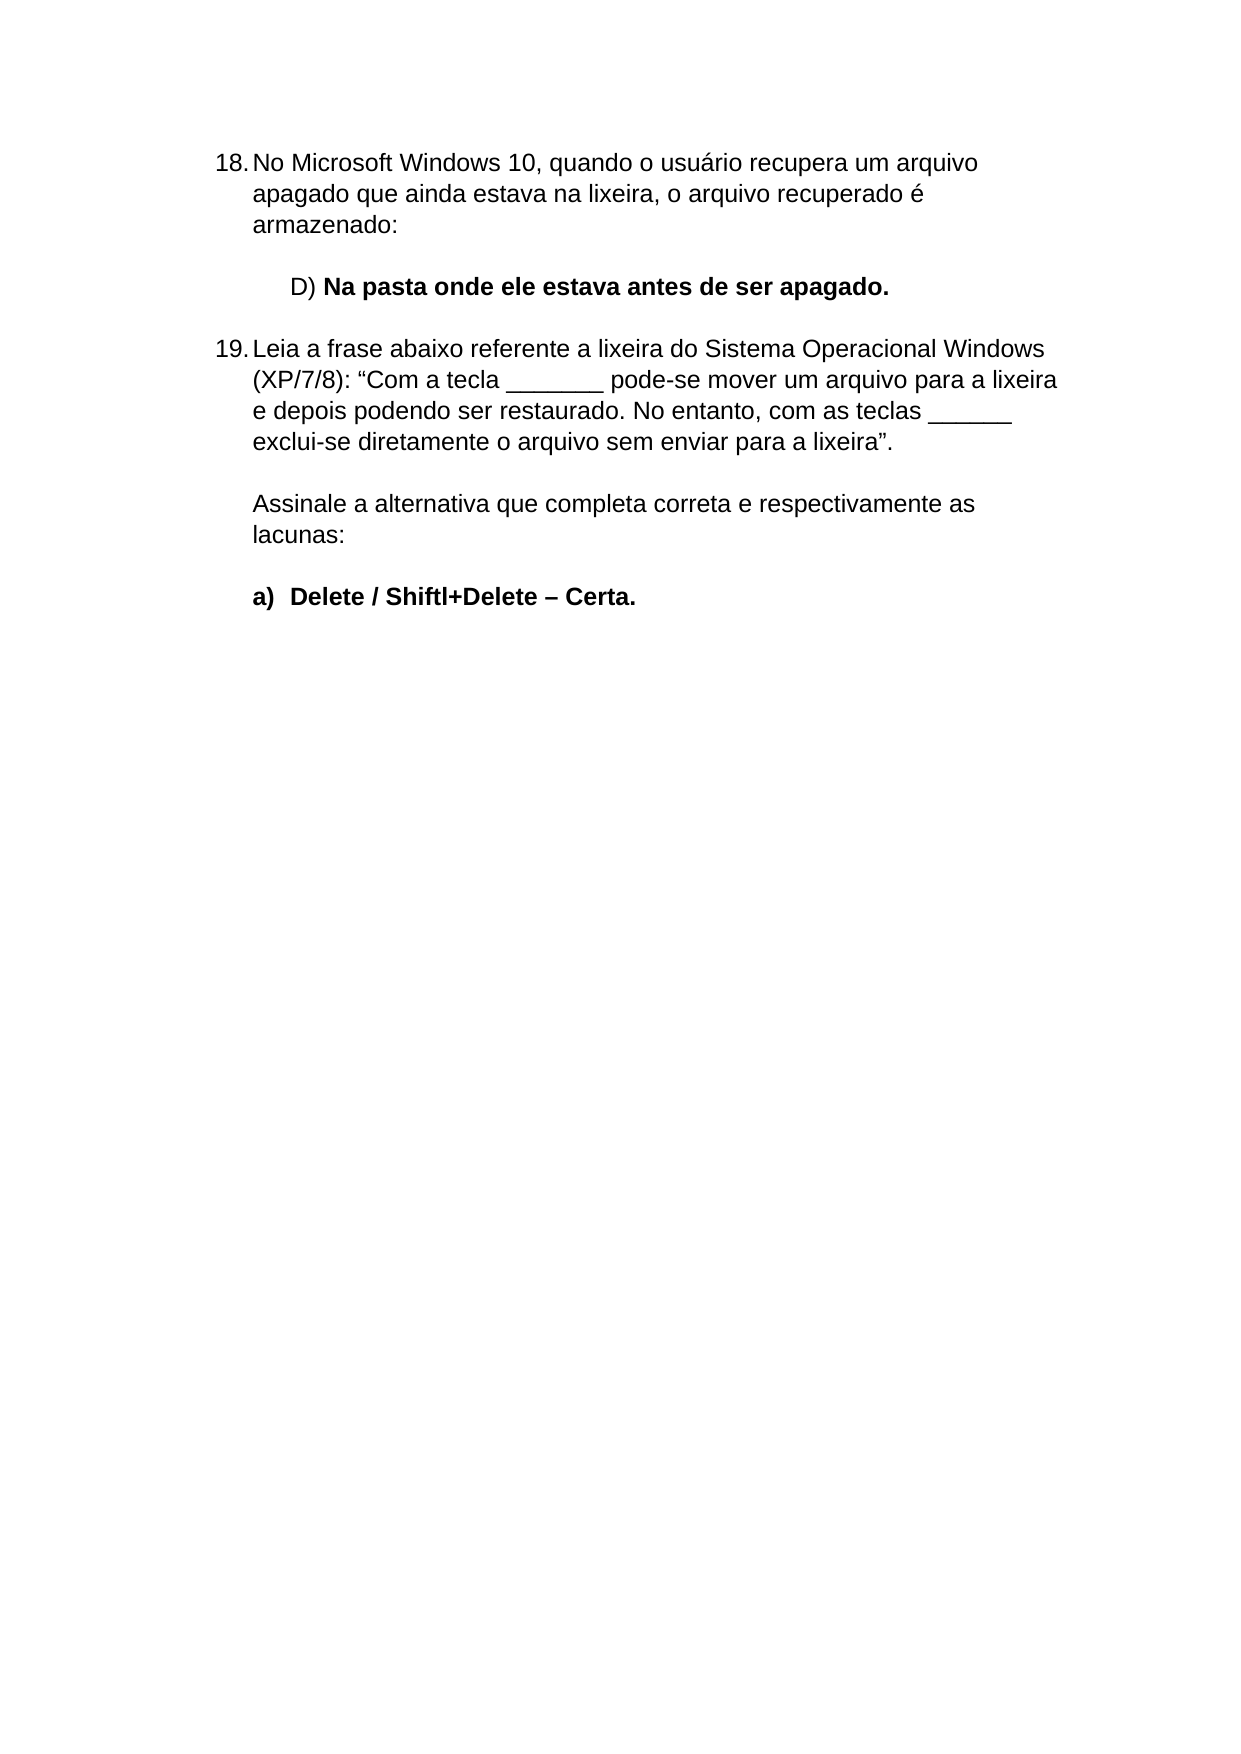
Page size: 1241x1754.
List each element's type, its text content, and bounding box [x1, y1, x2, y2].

list D) Na pasta onde ele estava antes de ser apagado. [290, 272, 1063, 301]
list Leia a frase abaixo referente a lixeira do Sistema Operacional Windows (XP/7/8): “Com a tecla _______ pode-se mover um arquivo para a lixeira e depois podendo ser restaurado. No entanto, com as teclas ______ exclui-se diretamente o arquivo sem enviar para a lixeira”. [215, 334, 1063, 456]
list No Microsoft Windows 10, quando o usuário recupera um arquivo apagado que ainda estava na lixeira, o arquivo recuperado é armazenado: [215, 148, 1063, 238]
list Assinale a alternativa que completa correta e respectivamente as lacunas: [252, 489, 1063, 549]
list Delete / Shiftl+Delete – Certa. [252, 582, 1063, 611]
